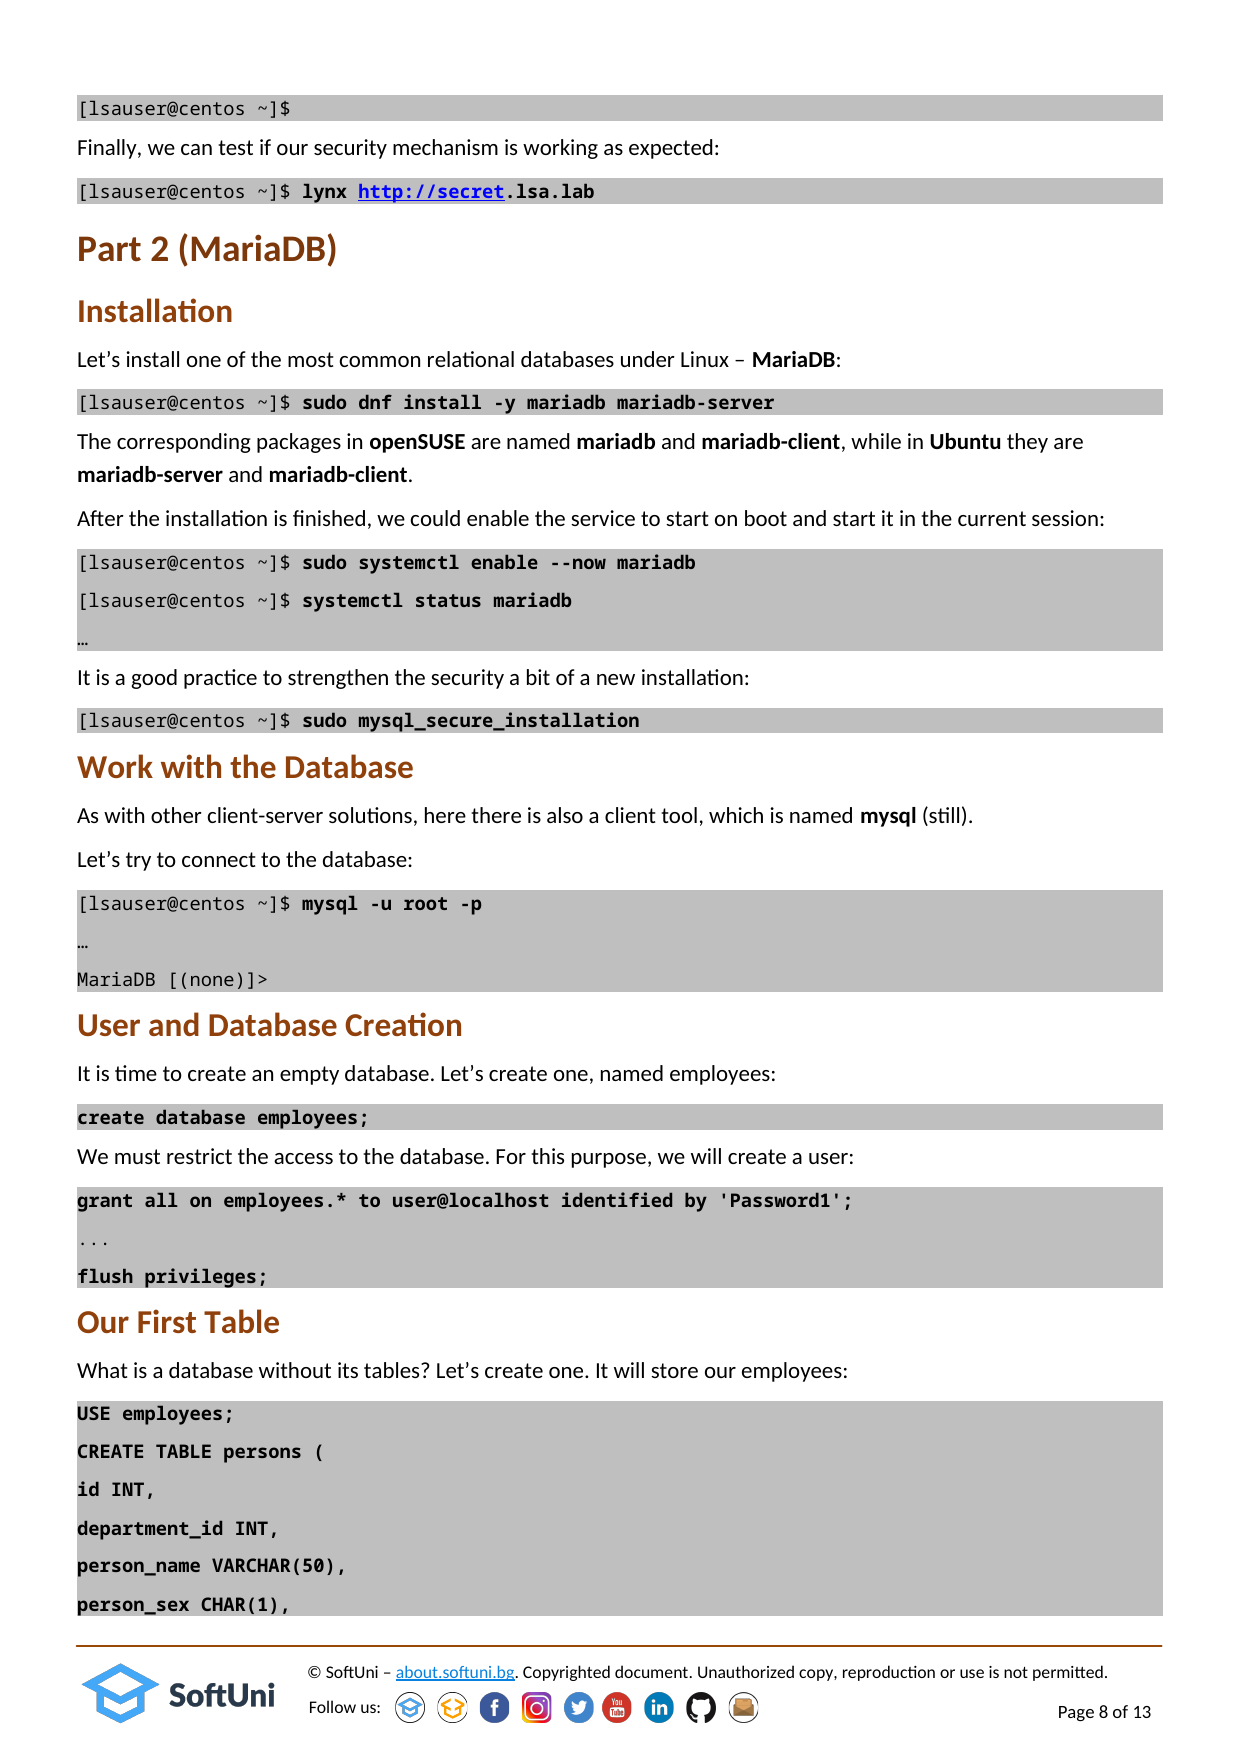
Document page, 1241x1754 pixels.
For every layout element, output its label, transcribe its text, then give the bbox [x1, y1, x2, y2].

text person_name VARCHAR(50), [77, 1553, 1163, 1578]
subtitle Our First Table [77, 1301, 1163, 1342]
picture [728, 1692, 759, 1723]
text [lsauser@centos ~]$ [77, 95, 1163, 121]
text It is a good practice to strengthen the security a bit of a new installation: [77, 663, 1163, 691]
subtitle Part 2 (MariaDB) [77, 224, 1163, 270]
picture [665, 1692, 674, 1701]
text id INT, [77, 1477, 1163, 1502]
subtitle User and Database Creation [77, 1004, 1163, 1045]
picture [395, 1692, 425, 1723]
picture [686, 1692, 716, 1723]
text [lsauser@centos ~]$ lynx http://secret.lsa.lab [77, 178, 1163, 204]
text person_sex CHAR(1), [77, 1591, 1163, 1616]
text [lsauser@centos ~]$ sudo systemctl enable --now mariadb [77, 549, 1163, 574]
text Finally, we can test if our security mechanism is working as expected: [77, 133, 1163, 161]
text What is a database without its tables? Let’s create one. It will store our employees: [77, 1356, 1163, 1384]
picture [658, 1705, 667, 1714]
text USE employees; [77, 1401, 1163, 1426]
text MariaDB [(none)]> [77, 966, 1163, 992]
text [lsauser@centos ~]$ sudo mysql_secure_installation [77, 708, 1163, 733]
text department_id INT, [77, 1515, 1163, 1540]
text [lsauser@centos ~]$ systemctl status mariadb [77, 587, 1163, 613]
text We must restrict the access to the database. For this purpose, we will create a user: [77, 1142, 1163, 1170]
text [lsauser@centos ~]$ sudo dnf install -y mariadb mariadb-server [77, 389, 1163, 415]
text … [77, 928, 1163, 954]
picture [437, 1692, 468, 1723]
subtitle Installation [77, 290, 1163, 330]
text As with other client-server solutions, here there is also a client tool, which is named mysql (still). [77, 801, 1163, 829]
picture [564, 1692, 594, 1723]
text … [77, 625, 1163, 651]
subtitle Work with the Database [77, 746, 1163, 787]
picture [75, 1658, 281, 1729]
picture [522, 1692, 552, 1723]
picture [602, 1692, 632, 1723]
text Let’s try to connect to the database: [77, 846, 1163, 874]
text grant all on employees.* to user@localhost identified by 'Password1'; [77, 1187, 1163, 1212]
text CREATE TABLE persons ( [77, 1439, 1163, 1464]
text flush privileges; [77, 1263, 1163, 1288]
text The corresponding packages in openSUSE are named mariadb and mariadb-client, while in Ubuntu they are mariadb-server and mariadb-client. [77, 427, 1163, 488]
text ... [77, 1225, 1163, 1250]
picture [479, 1692, 510, 1723]
picture [665, 1714, 674, 1723]
text create database employees; [77, 1104, 1163, 1130]
picture [644, 1692, 653, 1701]
text [lsauser@centos ~]$ mysql -u root -p [77, 890, 1163, 916]
picture [644, 1714, 653, 1723]
text Let’s install one of the most common relational databases under Linux – MariaDB: [77, 345, 1163, 373]
text After the installation is finished, we could enable the service to start on boot and start it in the current session: [77, 504, 1163, 532]
text It is time to create an empty database. Let’s create one, named employees: [77, 1059, 1163, 1087]
